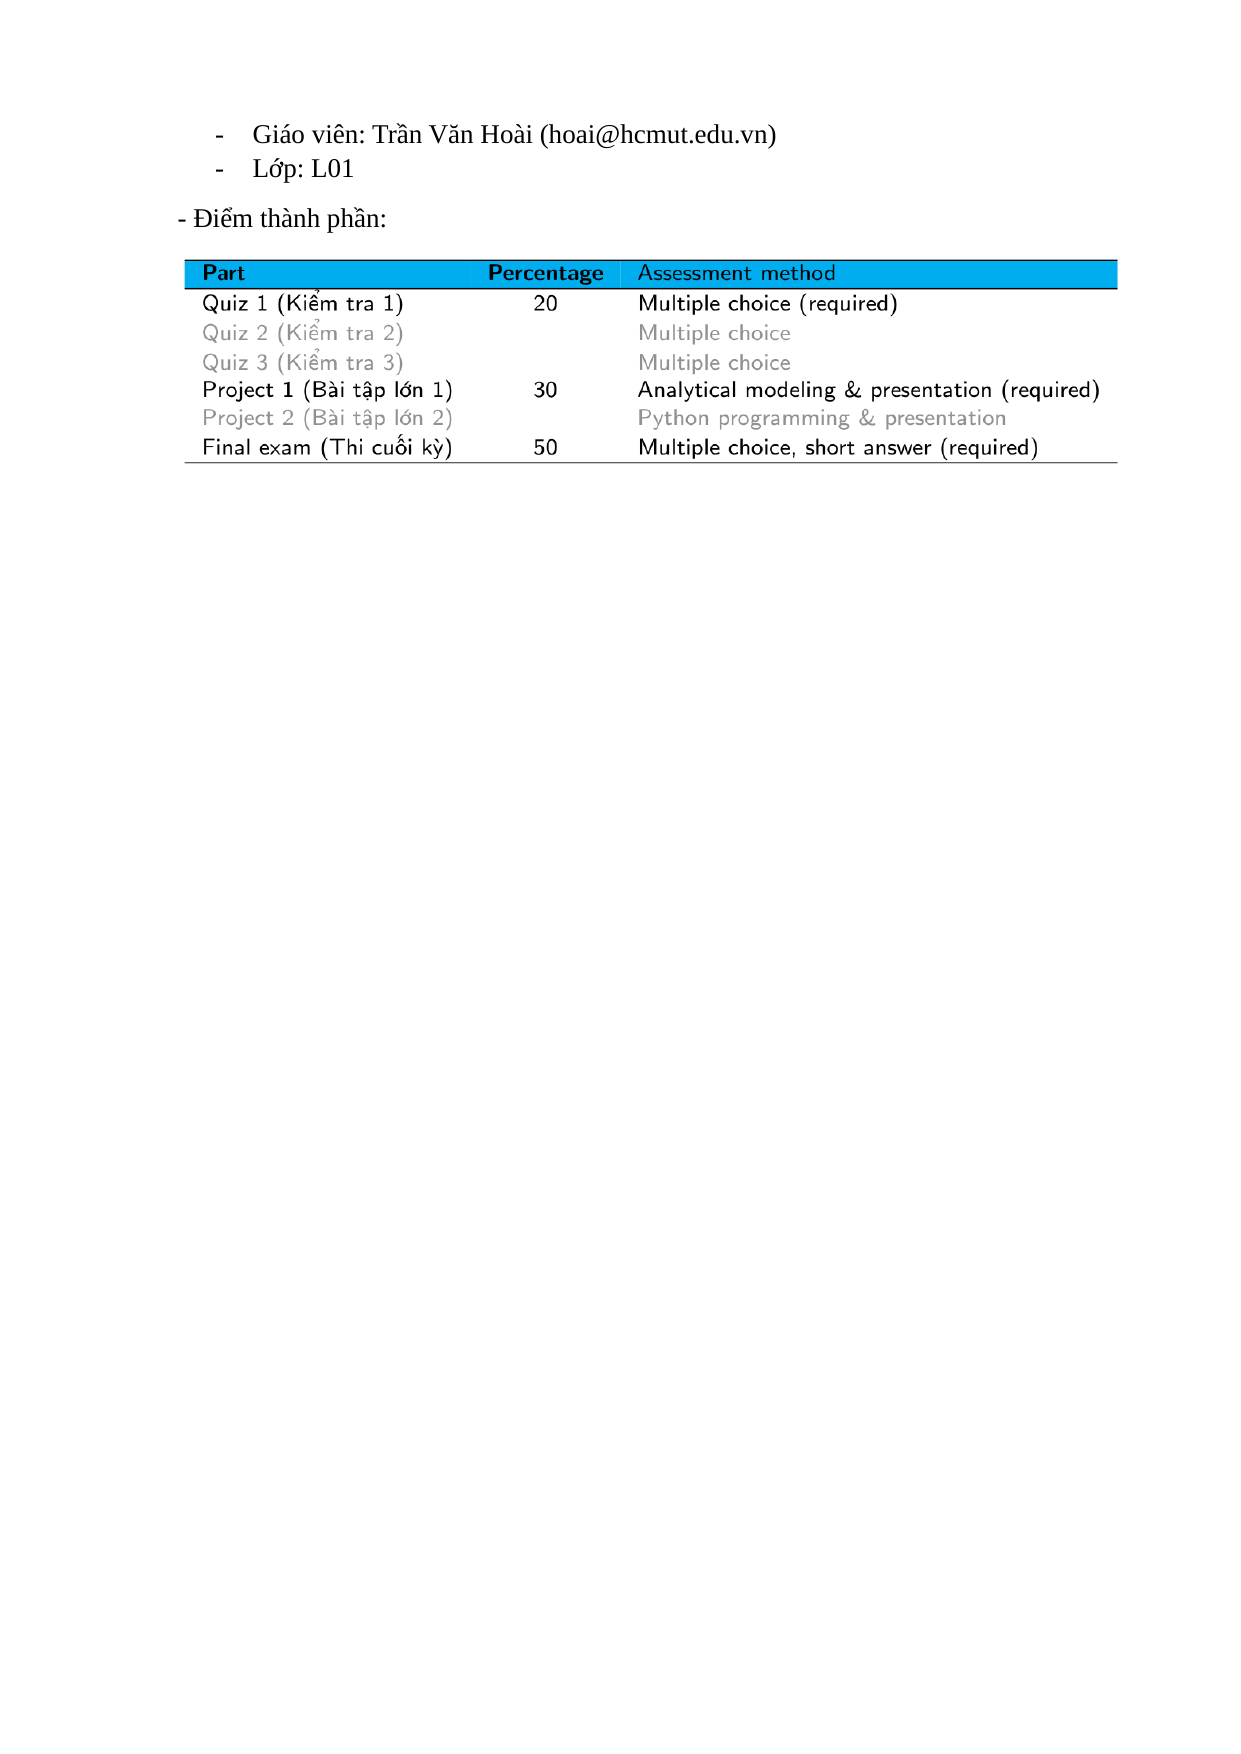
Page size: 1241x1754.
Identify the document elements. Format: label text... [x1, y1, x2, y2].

text - Điểm thành phần: [177, 202, 1122, 233]
list Giáo viên: Trần Văn Hoài (hoai@hcmut.edu.vn) [215, 118, 1122, 149]
list Lớp: L01 [215, 152, 1122, 183]
picture [177, 252, 1123, 466]
